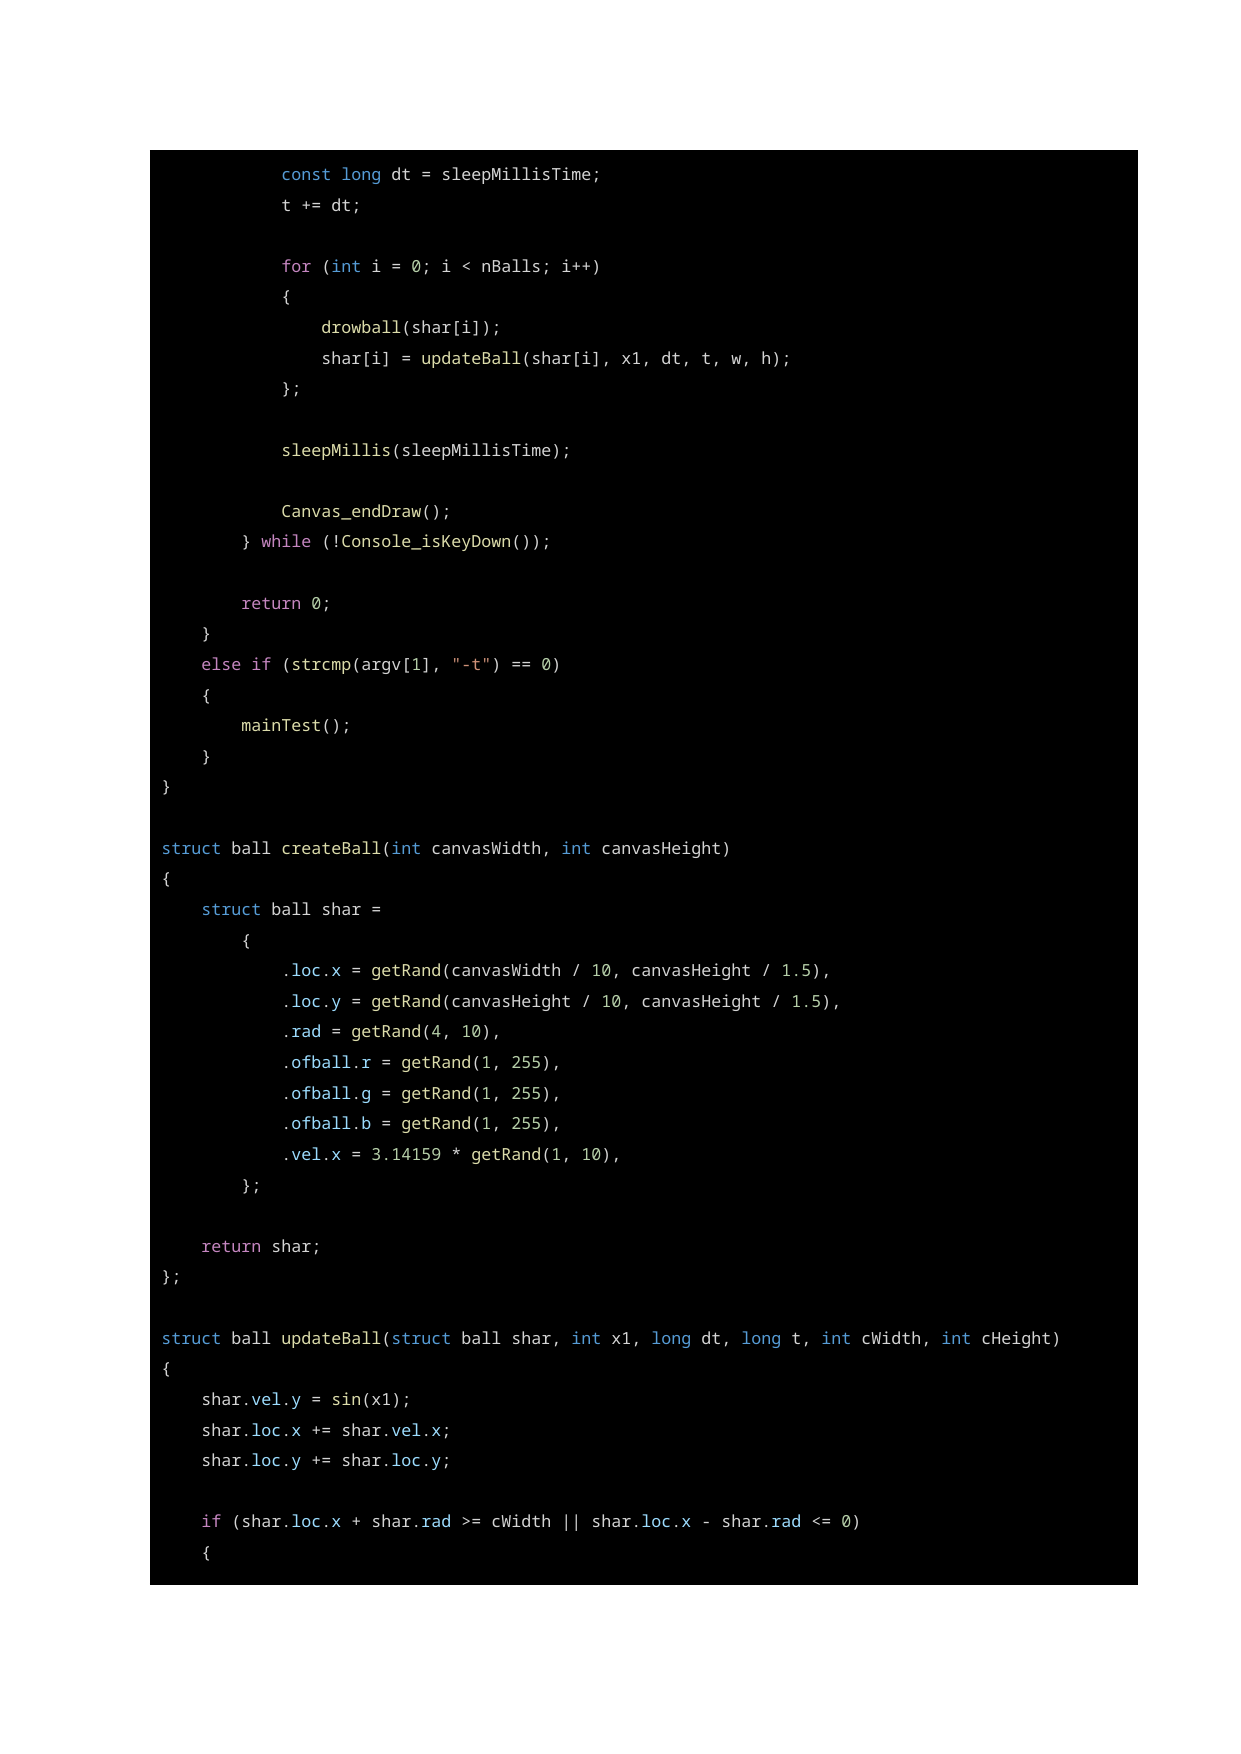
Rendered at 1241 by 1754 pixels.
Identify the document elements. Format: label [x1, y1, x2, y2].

table_cell [152, 152, 1136, 1583]
